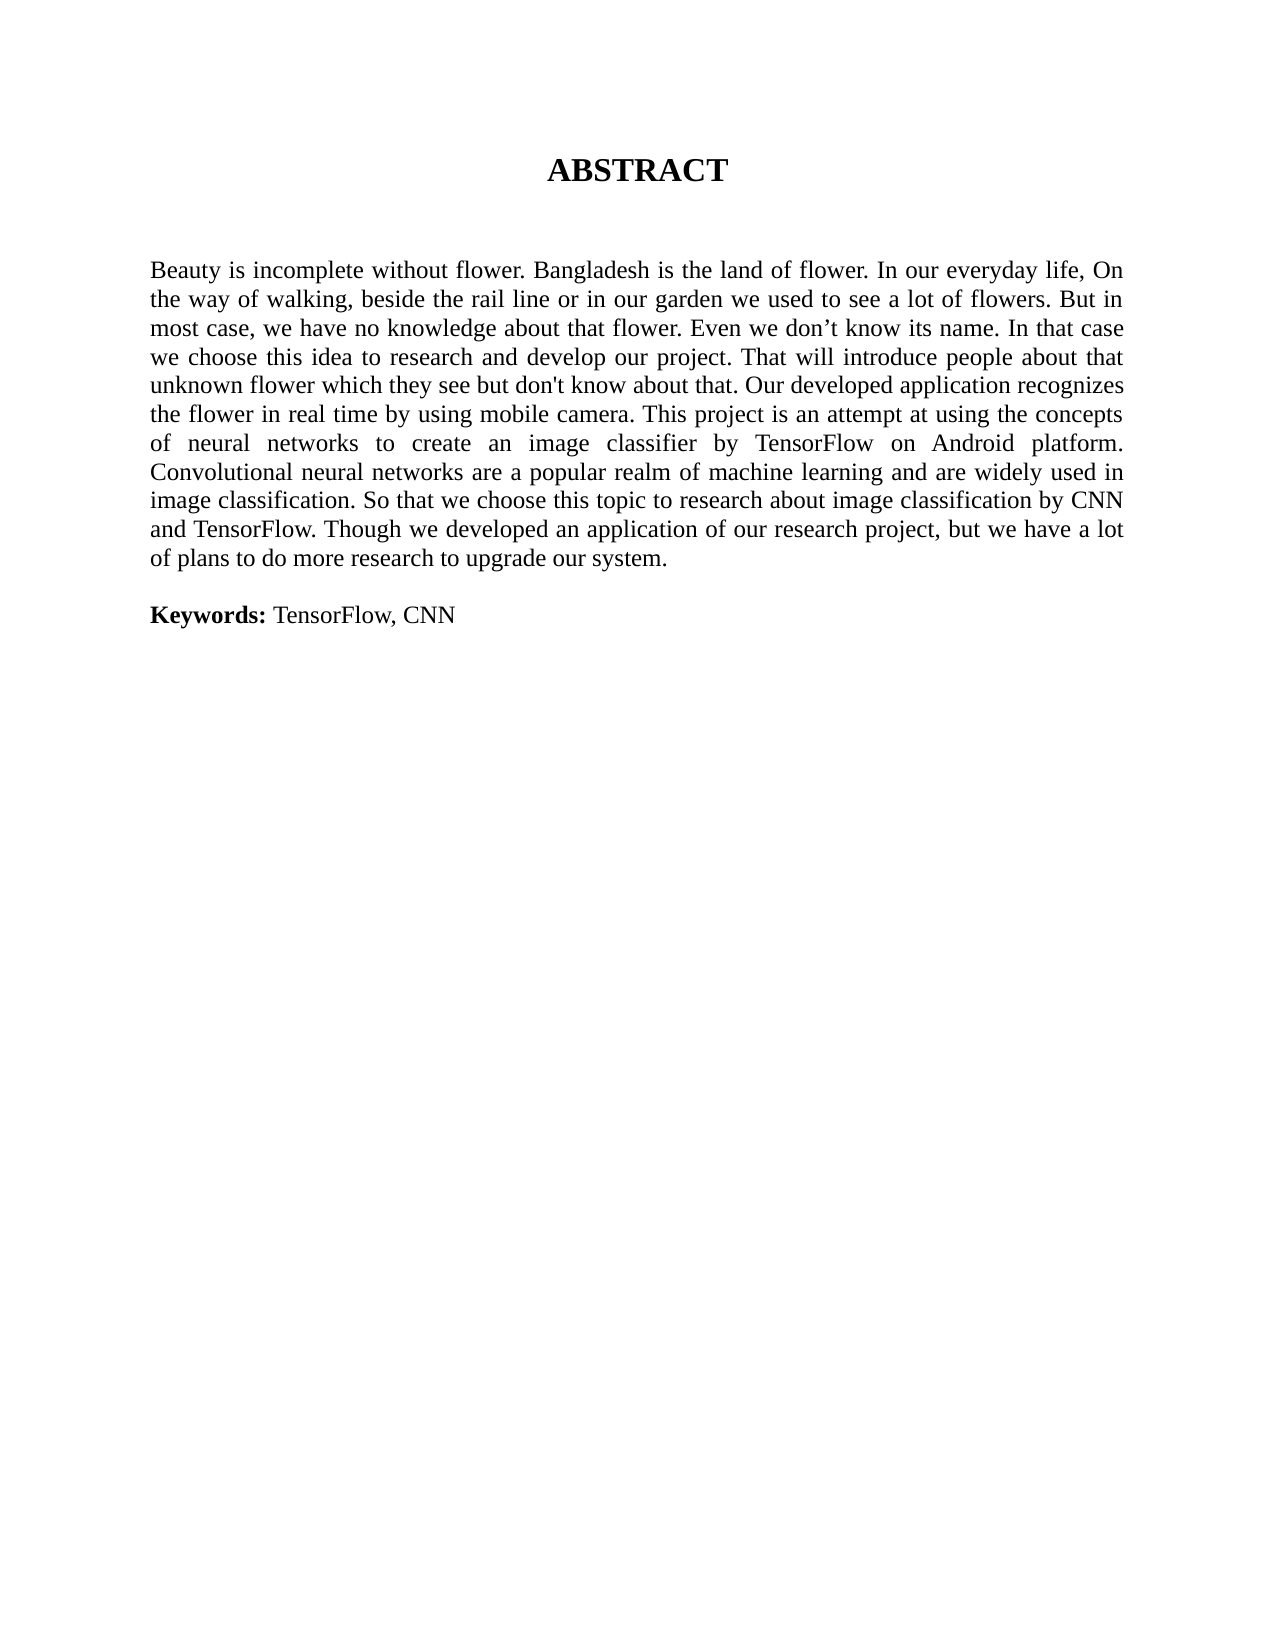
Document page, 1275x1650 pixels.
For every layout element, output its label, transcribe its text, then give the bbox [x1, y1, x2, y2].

text Beauty is incomplete without flower. Bangladesh is the land of flower. In our everyday life, On the way of walking, beside the rail line or in our garden we used to see a lot of flowers. But in most case, we have no knowledge about that flower. Even we don’t know its name. In that case we choose this idea to research and develop our project. That will introduce people about that unknown flower which they see but don't know about that. Our developed application recognizes the flower in real time by using mobile camera. This project is an attempt at using the concepts of neural networks to create an image classifier by TensorFlow on Android platform. Convolutional neural networks are a popular realm of machine learning and are widely used in image classification. So that we choose this topic to research about image classification by CNN and TensorFlow. Though we developed an application of our research project, but we have a lot of plans to do more research to upgrade our system. [150, 255, 1125, 572]
text Keywords: TensorFlow, CNN [150, 600, 1125, 629]
text ABSTRACT [150, 150, 1125, 188]
